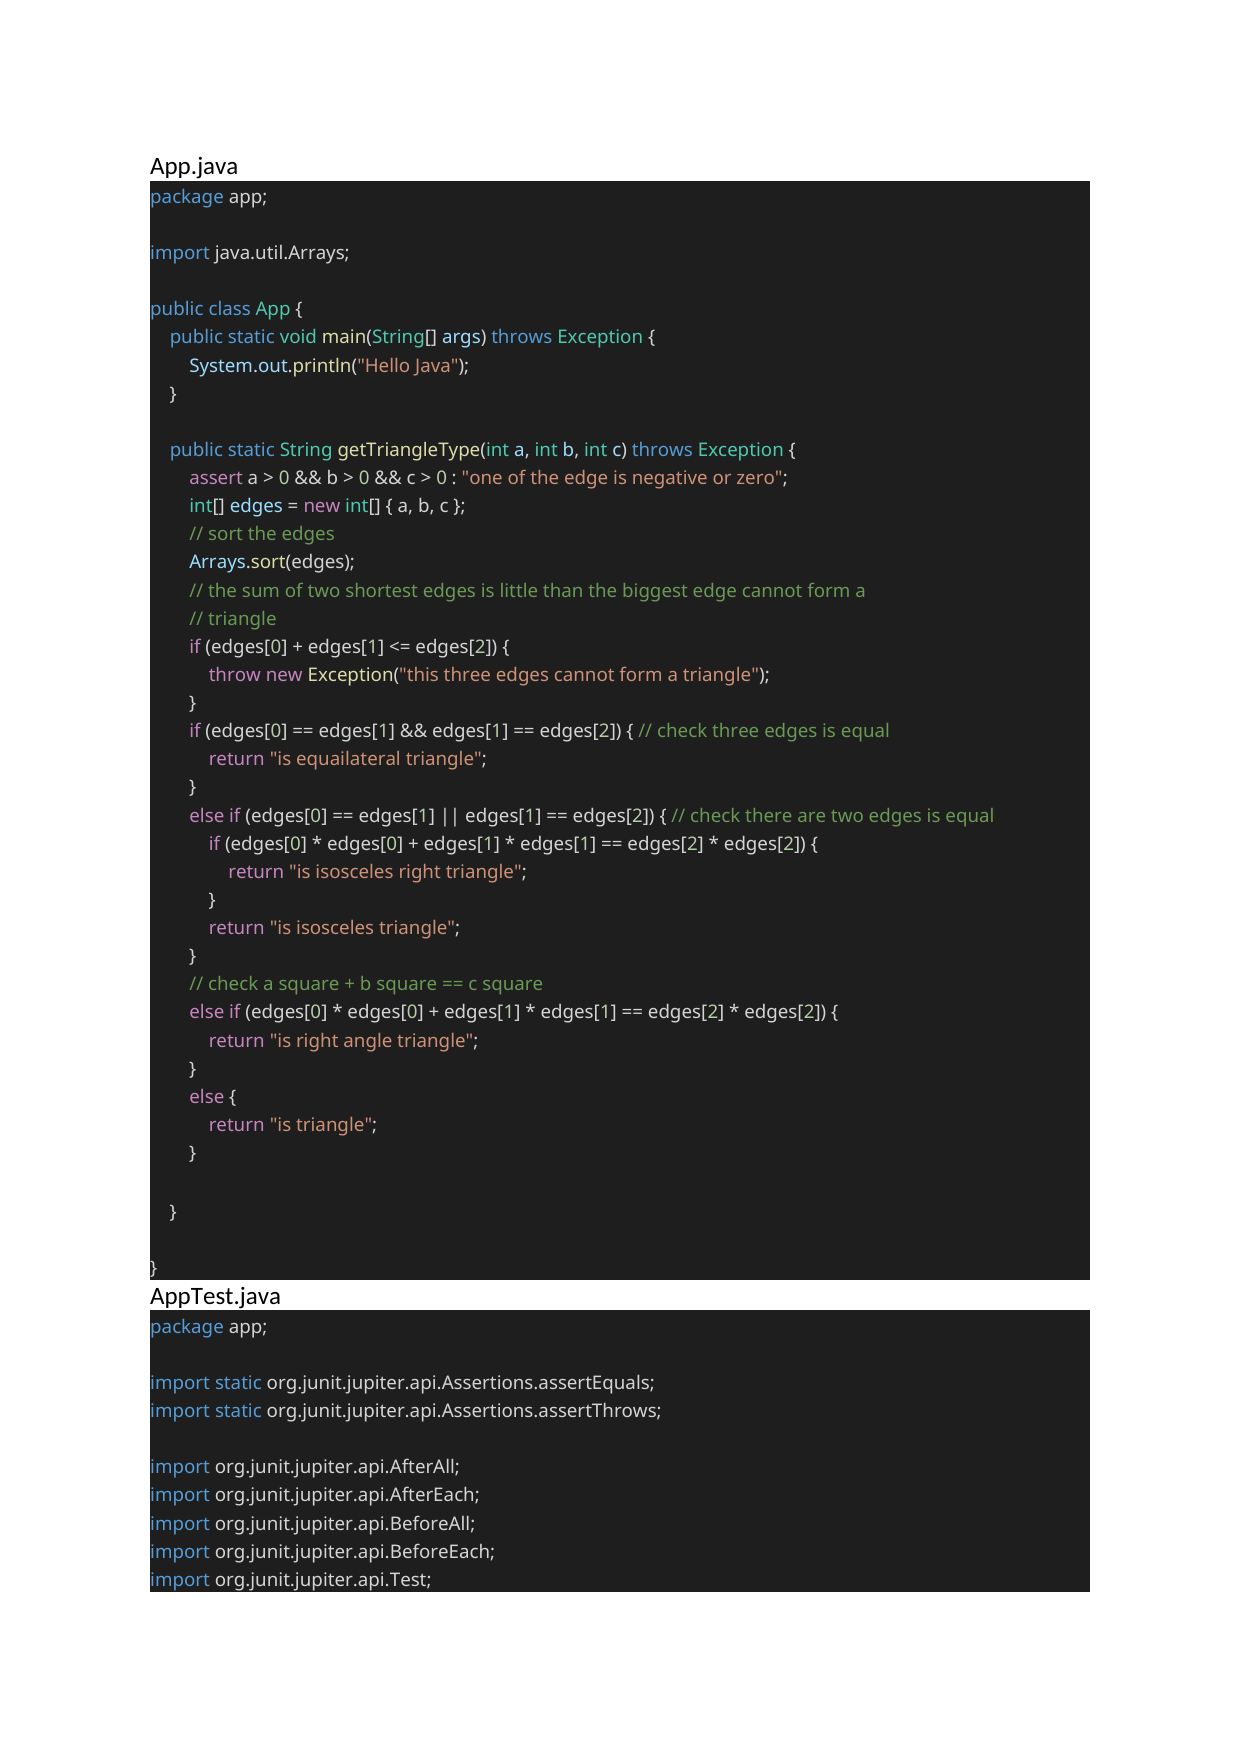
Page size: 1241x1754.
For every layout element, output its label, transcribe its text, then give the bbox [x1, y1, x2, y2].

text package app; [150, 181, 1090, 209]
text Arrays.sort(edges); [150, 546, 1090, 574]
text import static org.junit.jupiter.api.Assertions.assertEquals; [150, 1367, 1090, 1395]
text throw new Exception("this three edges cannot form a triangle"); [150, 659, 1090, 687]
text if (edges[0] * edges[0] + edges[1] * edges[1] == edges[2] * edges[2]) { [150, 827, 1090, 856]
text } [150, 1052, 1090, 1081]
text App.java [150, 150, 1090, 181]
text import org.junit.jupiter.api.AfterAll; [150, 1451, 1090, 1479]
text if (edges[0] == edges[1] && edges[1] == edges[2]) { // check three edges is equal [150, 715, 1090, 743]
text return "is right angle triangle"; [150, 1024, 1090, 1052]
text AppTest.java [150, 1280, 1090, 1310]
text return "is isosceles triangle"; [150, 912, 1090, 940]
text // the sum of two shortest edges is little than the biggest edge cannot form a [150, 574, 1090, 602]
text } [150, 687, 1090, 715]
text } [150, 1137, 1090, 1165]
text package app; [150, 1310, 1090, 1338]
text import org.junit.jupiter.api.BeforeEach; [150, 1535, 1090, 1563]
text // triangle [150, 602, 1090, 631]
text // check a square + b square == c square [150, 968, 1090, 996]
text import org.junit.jupiter.api.Test; [150, 1563, 1090, 1592]
text } [150, 940, 1090, 968]
text // sort the edges [150, 518, 1090, 546]
text } [150, 771, 1090, 799]
text else { [150, 1081, 1090, 1109]
text else if (edges[0] * edges[0] + edges[1] * edges[1] == edges[2] * edges[2]) { [150, 996, 1090, 1024]
text } [150, 1252, 1090, 1280]
text import static org.junit.jupiter.api.Assertions.assertThrows; [150, 1395, 1090, 1423]
text public static void main(String[] args) throws Exception { [150, 321, 1090, 349]
text public static String getTriangleType(int a, int b, int c) throws Exception { [150, 434, 1090, 462]
text if (edges[0] + edges[1] <= edges[2]) { [150, 631, 1090, 659]
text else if (edges[0] == edges[1] || edges[1] == edges[2]) { // check there are two edges is equal [150, 799, 1090, 827]
text } [150, 1195, 1090, 1223]
text return "is equailateral triangle"; [150, 743, 1090, 771]
text int[] edges = new int[] { a, b, c }; [150, 490, 1090, 518]
text import org.junit.jupiter.api.BeforeAll; [150, 1507, 1090, 1535]
text public class App { [150, 293, 1090, 321]
text return "is isosceles right triangle"; [150, 856, 1090, 884]
text } [150, 377, 1090, 406]
text import java.util.Arrays; [150, 237, 1090, 265]
text } [150, 884, 1090, 912]
text assert a > 0 && b > 0 && c > 0 : "one of the edge is negative or zero"; [150, 462, 1090, 490]
text return "is triangle"; [150, 1109, 1090, 1137]
text import org.junit.jupiter.api.AfterEach; [150, 1479, 1090, 1507]
text System.out.println("Hello Java"); [150, 349, 1090, 377]
